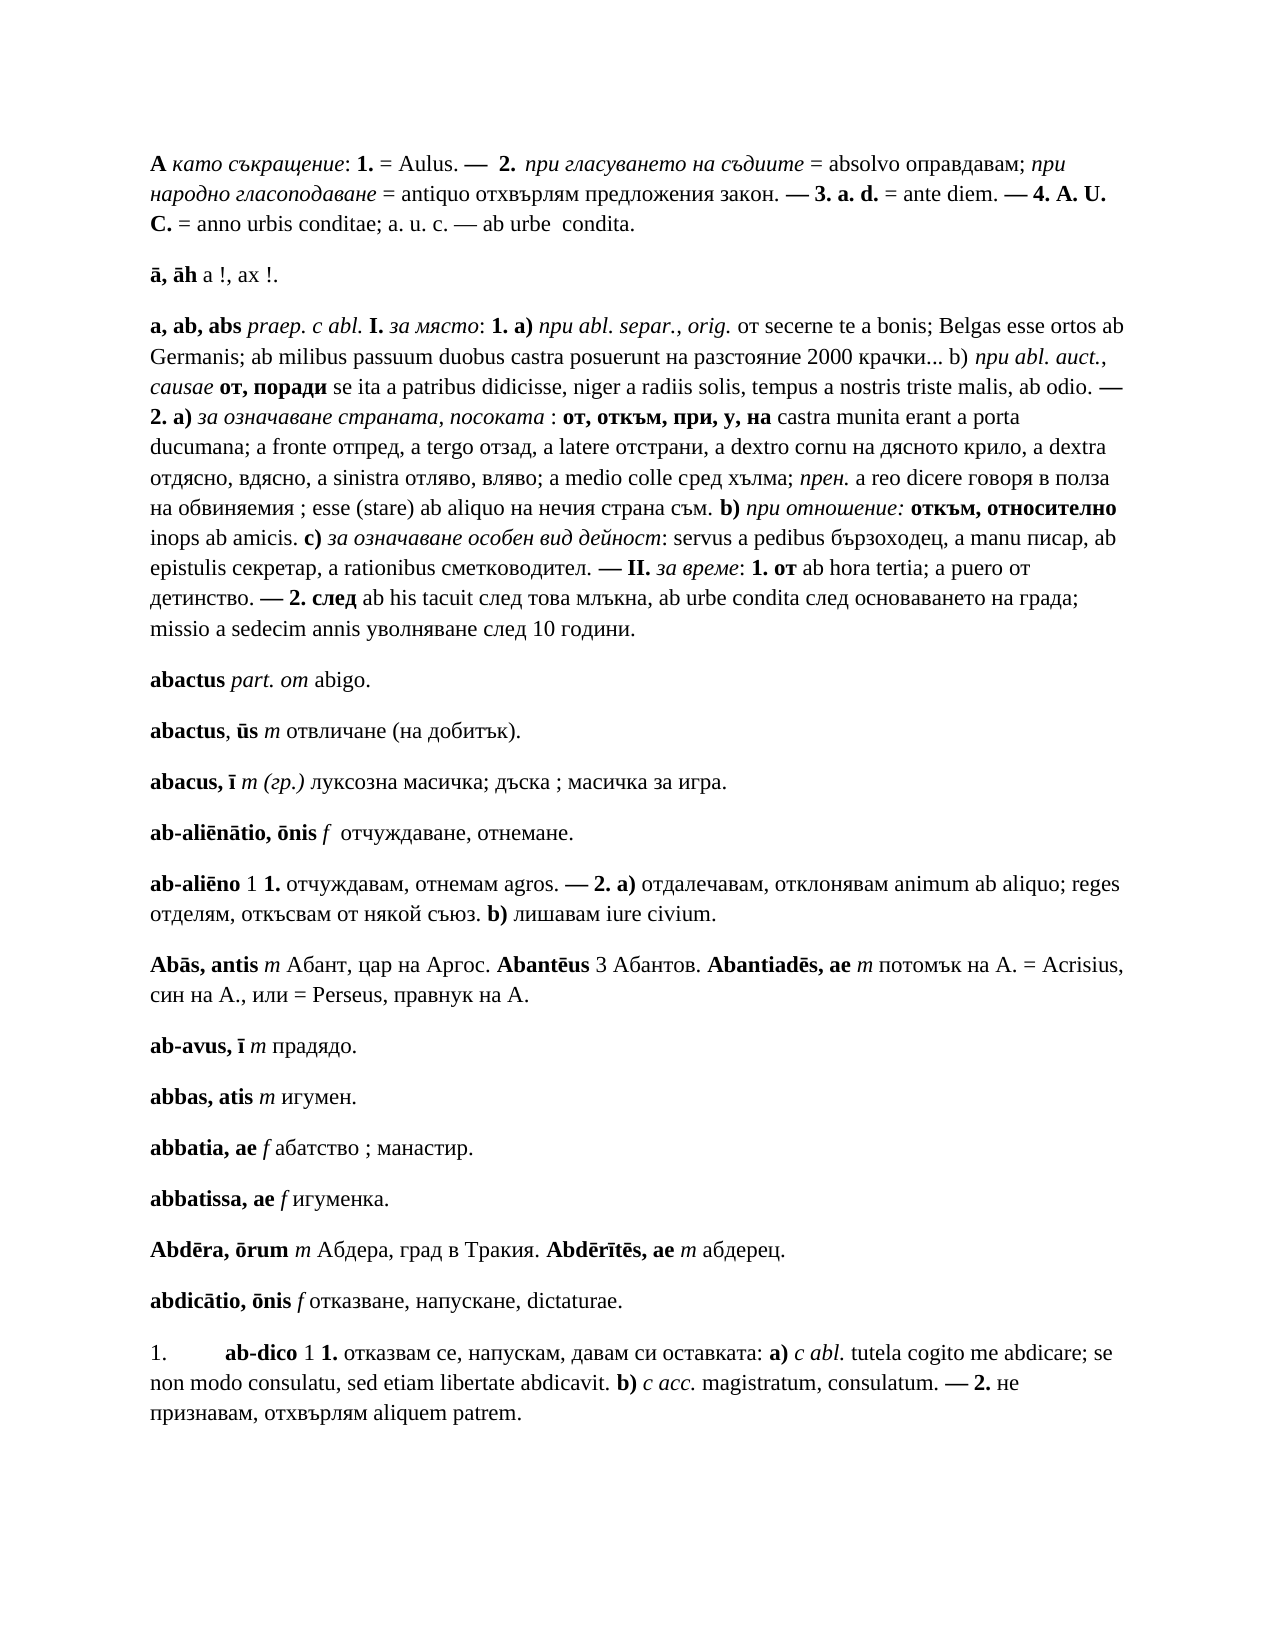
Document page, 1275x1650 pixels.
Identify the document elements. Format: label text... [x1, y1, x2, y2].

text a, ab, abs praep. c abl. I. за място: 1. а) при abl. separ., orig. от secerne te a bonis; Belgas esse ortos ab Germanis; ab milibus passuum duobus castra posuerunt на разстояние 2000 крачки... b) при abl. auct., causae от, поради se ita a patribus didicisse, niger a radiis solis, tempus a nostris triste malis, ab odio. —2. а) за означаване страната, посоката : от, откъм, при, у, на castra munita erant а porta ducumana; a fronte отпред, a tergo отзад, a latere отстрани, a dextro cornu на дясното крило, a dextra отдясно, вдясно, а sinistra отляво, вляво; а medio colle сред хълма; прен. а reo dicere говоря в полза на обвиняемия ; esse (stare) ab aliquo на нечия страна съм. b) при отношение: откъм, относително inops ab amicis. c) за означаване особен вид дейност: servus а pedibus бързоходец, а manu писар, ab epistulis секретар, а rationibus сметководител. — II. за време: 1. от ab hora tertia; а puero от детинство. — 2. след ab his tacuit след това млъкна, ab urbe condita след основаването на града; missio а sedecim annis уволняване след 10 години. [150, 312, 1125, 641]
text abbatissa, ае f игуменка. [150, 1185, 1125, 1212]
text abactus part. от abigo. [150, 666, 1125, 692]
text abactus, ūs m отвличане (на добитък). [150, 717, 1125, 743]
text ab-aliēnātio, ōnis f отчуждаване, отнемане. [150, 819, 1125, 845]
text abacus, ī m (гр.) луксозна масичка; дъска ; масичка за игра. [150, 768, 1125, 794]
text ab-avus, ī m прадядо. [150, 1032, 1125, 1059]
text А като съкращение: 1. = Aulus. — 2. при гласуването на съдиите = absolvo оправдавам; при народно гласоподаване = antiquo отхвърлям предложения закон. — 3. а. d. = ante diem. — 4. А. U. С. = anno urbis conditae; a. u. c. — ab urbe condita. [150, 150, 1125, 237]
text ab-aliēno 1 1. отчуждавам, отнемам agros. — 2. а) отдалечавам, отклонявам animum ab aliquo; reges отделям, откъсвам от някой съюз. b) лишавам iure civium. [150, 870, 1125, 926]
text abbatia, ае f абатство ; манастир. [150, 1134, 1125, 1161]
text abdicātio, ōnis f отказване, напускане, dictaturae. [150, 1287, 1125, 1314]
text Abdēra, ōrum m Абдера, град в Тракия. Abdērītēs, ае m абдерец. [150, 1236, 1125, 1263]
text 1. ab-dico 1 1. отказвам се, напускам, давам си оставката: а) c abl. tutela cogito me abdicare; se non modo consulatu, sed etiam libertate abdicavit. b) c acc. magistratum, consulatum. — 2. не признавам, отхвърлям aliquem patrem. [150, 1338, 1125, 1425]
text abbas, atis m игумен. [150, 1083, 1125, 1110]
text Abās, antis m Абант, цар на Аргос. Abantēus 3 Абантов. Abantiadēs, ае m потомък на А. = Acrisius, син на А., или = Perseus, правнук на А. [150, 951, 1125, 1008]
text ā, āh а !, ах !. [150, 261, 1125, 288]
